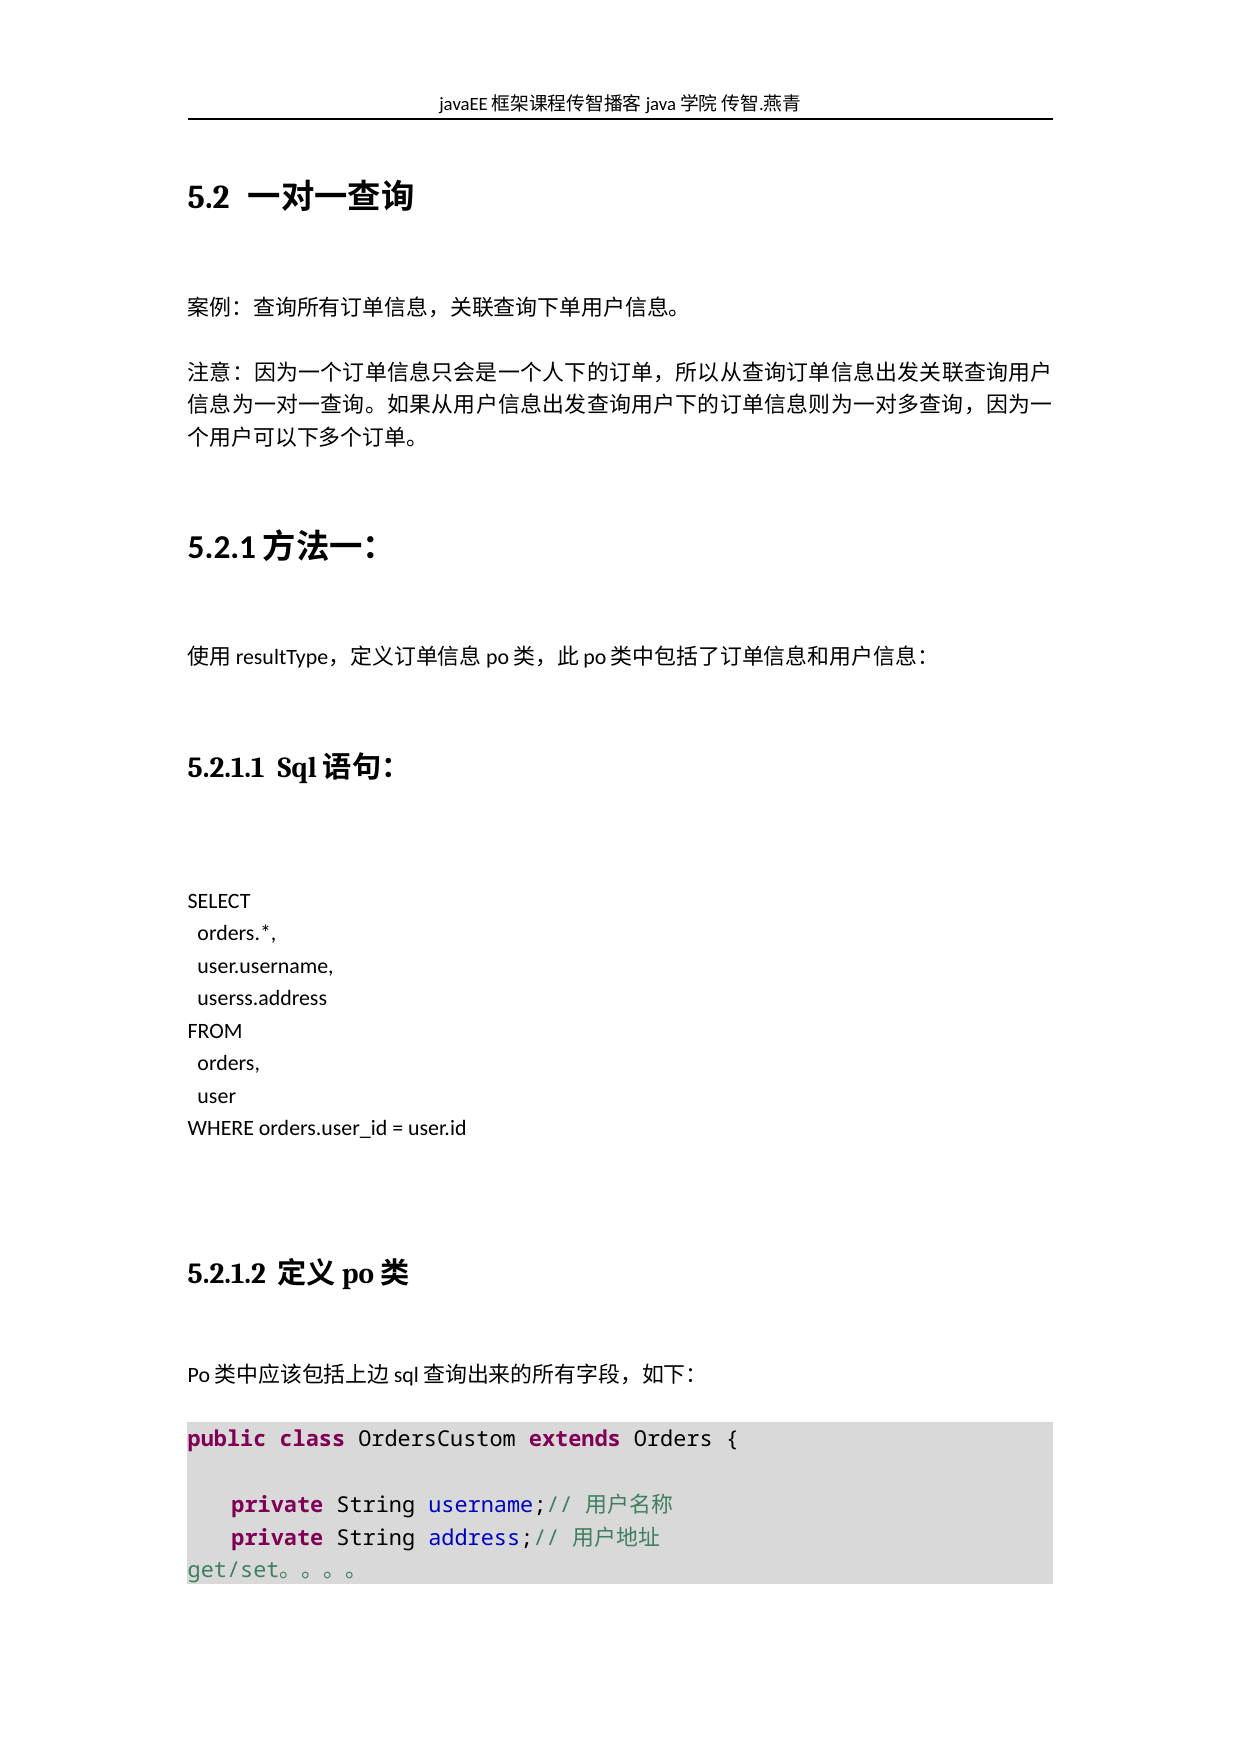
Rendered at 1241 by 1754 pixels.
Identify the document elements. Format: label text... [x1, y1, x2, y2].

text private String address;// 用户地址 [187, 1519, 1053, 1552]
text userss.address [187, 981, 1053, 1014]
subtitle 方法一： [187, 511, 1053, 576]
text user.username, [187, 949, 1053, 981]
subtitle 一对一查询 [187, 162, 1053, 227]
text get/set。。。。 [187, 1552, 1053, 1584]
text WHERE orders.user_id = user.id [187, 1111, 1053, 1144]
subtitle 定义po类 [187, 1238, 1053, 1303]
text 注意：因为一个订单信息只会是一个人下的订单，所以从查询订单信息出发关联查询用户信息为一对一查询。如果从用户信息出发查询用户下的订单信息则为一对多查询，因为一个用户可以下多个订单。 [187, 354, 1053, 452]
subtitle Sql语句： [187, 733, 1053, 798]
text SELECT [187, 884, 1053, 916]
text Po类中应该包括上边sql查询出来的所有字段，如下： [187, 1357, 1053, 1389]
text orders.*, [187, 916, 1053, 949]
text FROM [187, 1014, 1053, 1046]
text user [187, 1079, 1053, 1111]
text private String username;// 用户名称 [187, 1487, 1053, 1519]
text orders, [187, 1046, 1053, 1079]
text 案例：查询所有订单信息，关联查询下单用户信息。 [187, 289, 1053, 322]
text public class OrdersCustom extends Orders { [187, 1422, 1053, 1454]
text 使用resultType，定义订单信息po类，此po类中包括了订单信息和用户信息： [187, 638, 1053, 671]
